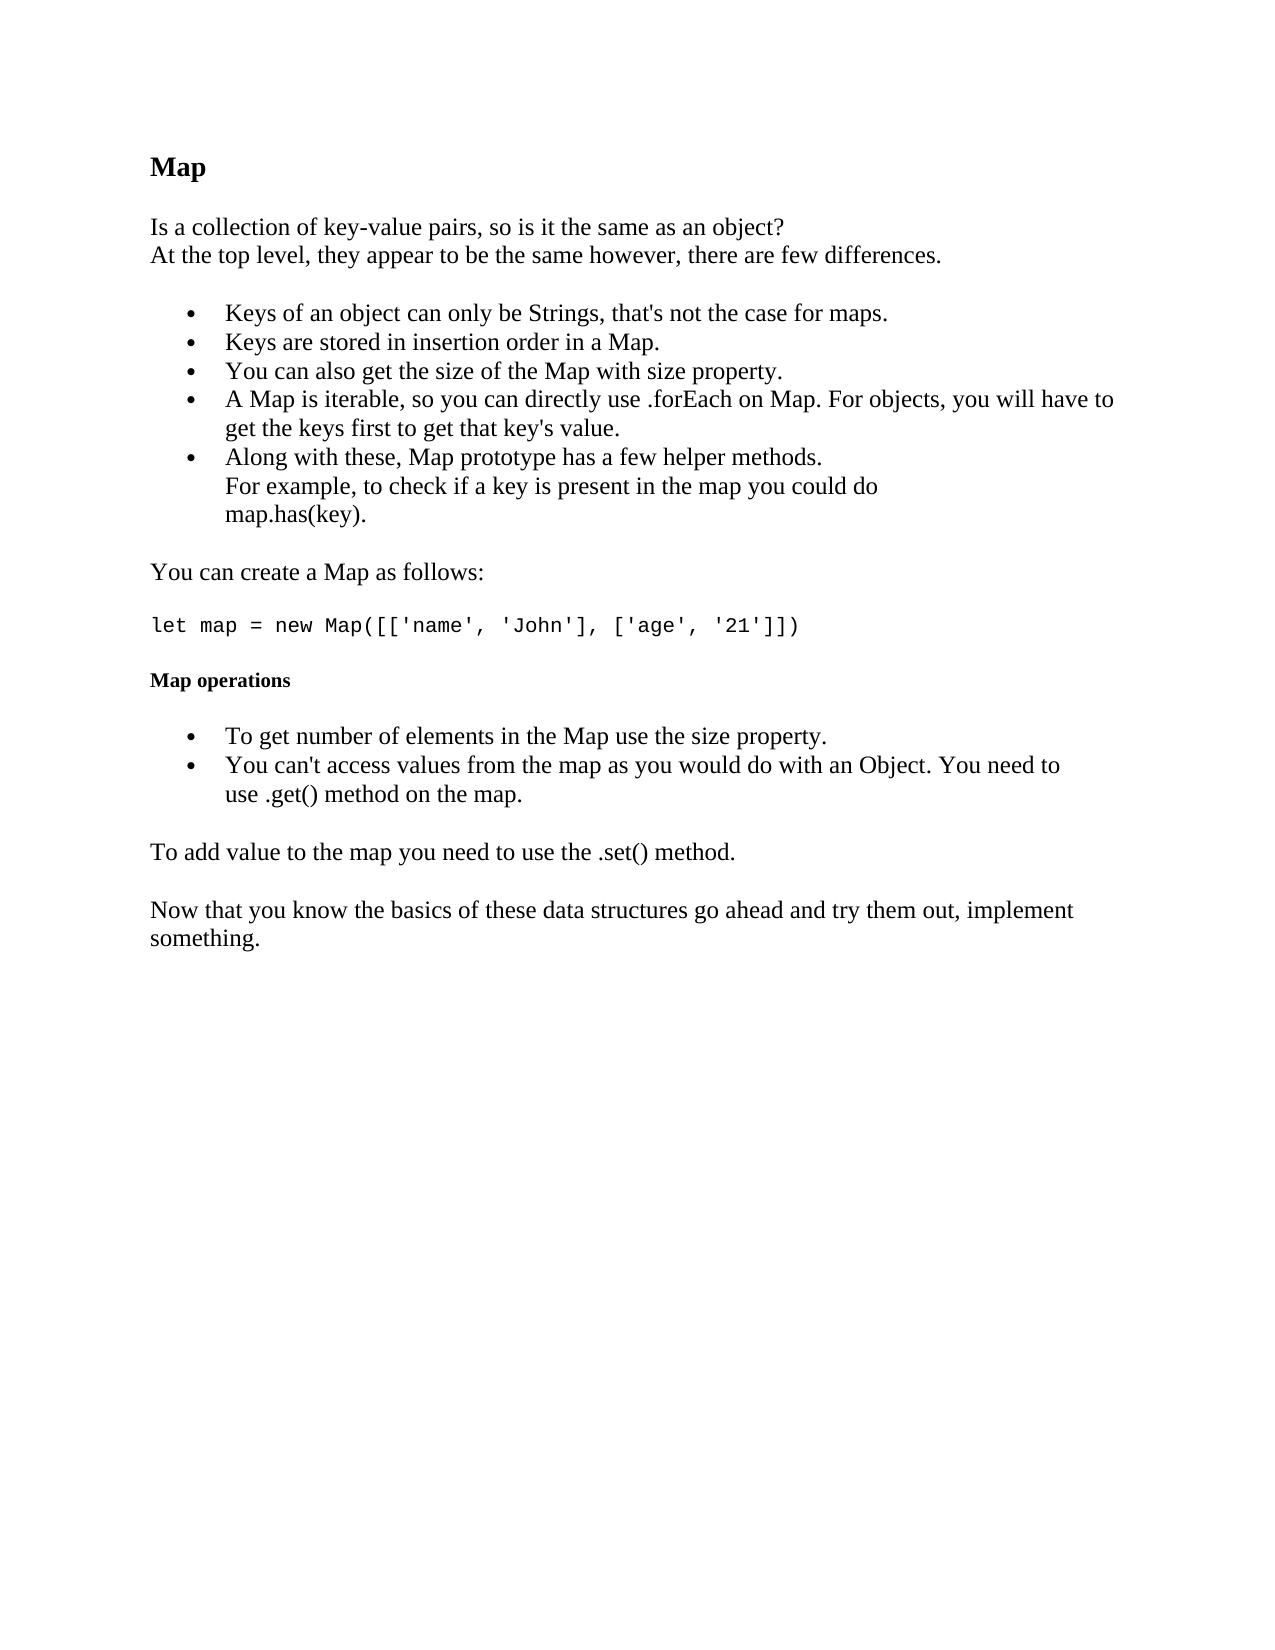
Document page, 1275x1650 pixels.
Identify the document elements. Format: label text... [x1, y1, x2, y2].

list Keys are stored in insertion order in a Map. [187, 327, 1125, 356]
list You can't access values from the map as you would do with an Object. You need to use .get() method on the map. [187, 750, 1125, 808]
text let map = new Map([['name', 'John'], ['age', '21']]) [150, 615, 1125, 639]
text Map operations [150, 668, 1125, 692]
list To get number of elements in the Map use the size property. [187, 721, 1125, 750]
text Now that you know the basics of these data structures go ahead and try them out, implement something. [150, 895, 1125, 952]
text You can create a Map as follows: [150, 557, 1125, 586]
text Is a collection of key-value pairs, so is it the same as an object? At the top level, they appear to be the same however, there are few differences. [150, 212, 1125, 269]
list Along with these, Map prototype has a few helper methods. For example, to check if a key is present in the map you could do map.has(key). [187, 442, 1125, 528]
list Keys of an object can only be Strings, that's not the case for maps. [187, 298, 1125, 327]
text Map [150, 150, 1125, 182]
list You can also get the size of the Map with size property. [187, 356, 1125, 384]
text To add value to the map you need to use the .set() method. [150, 837, 1125, 866]
list A Map is iterable, so you can directly use .forEach on Map. For objects, you will have to get the keys first to get that key's value. [187, 384, 1125, 442]
